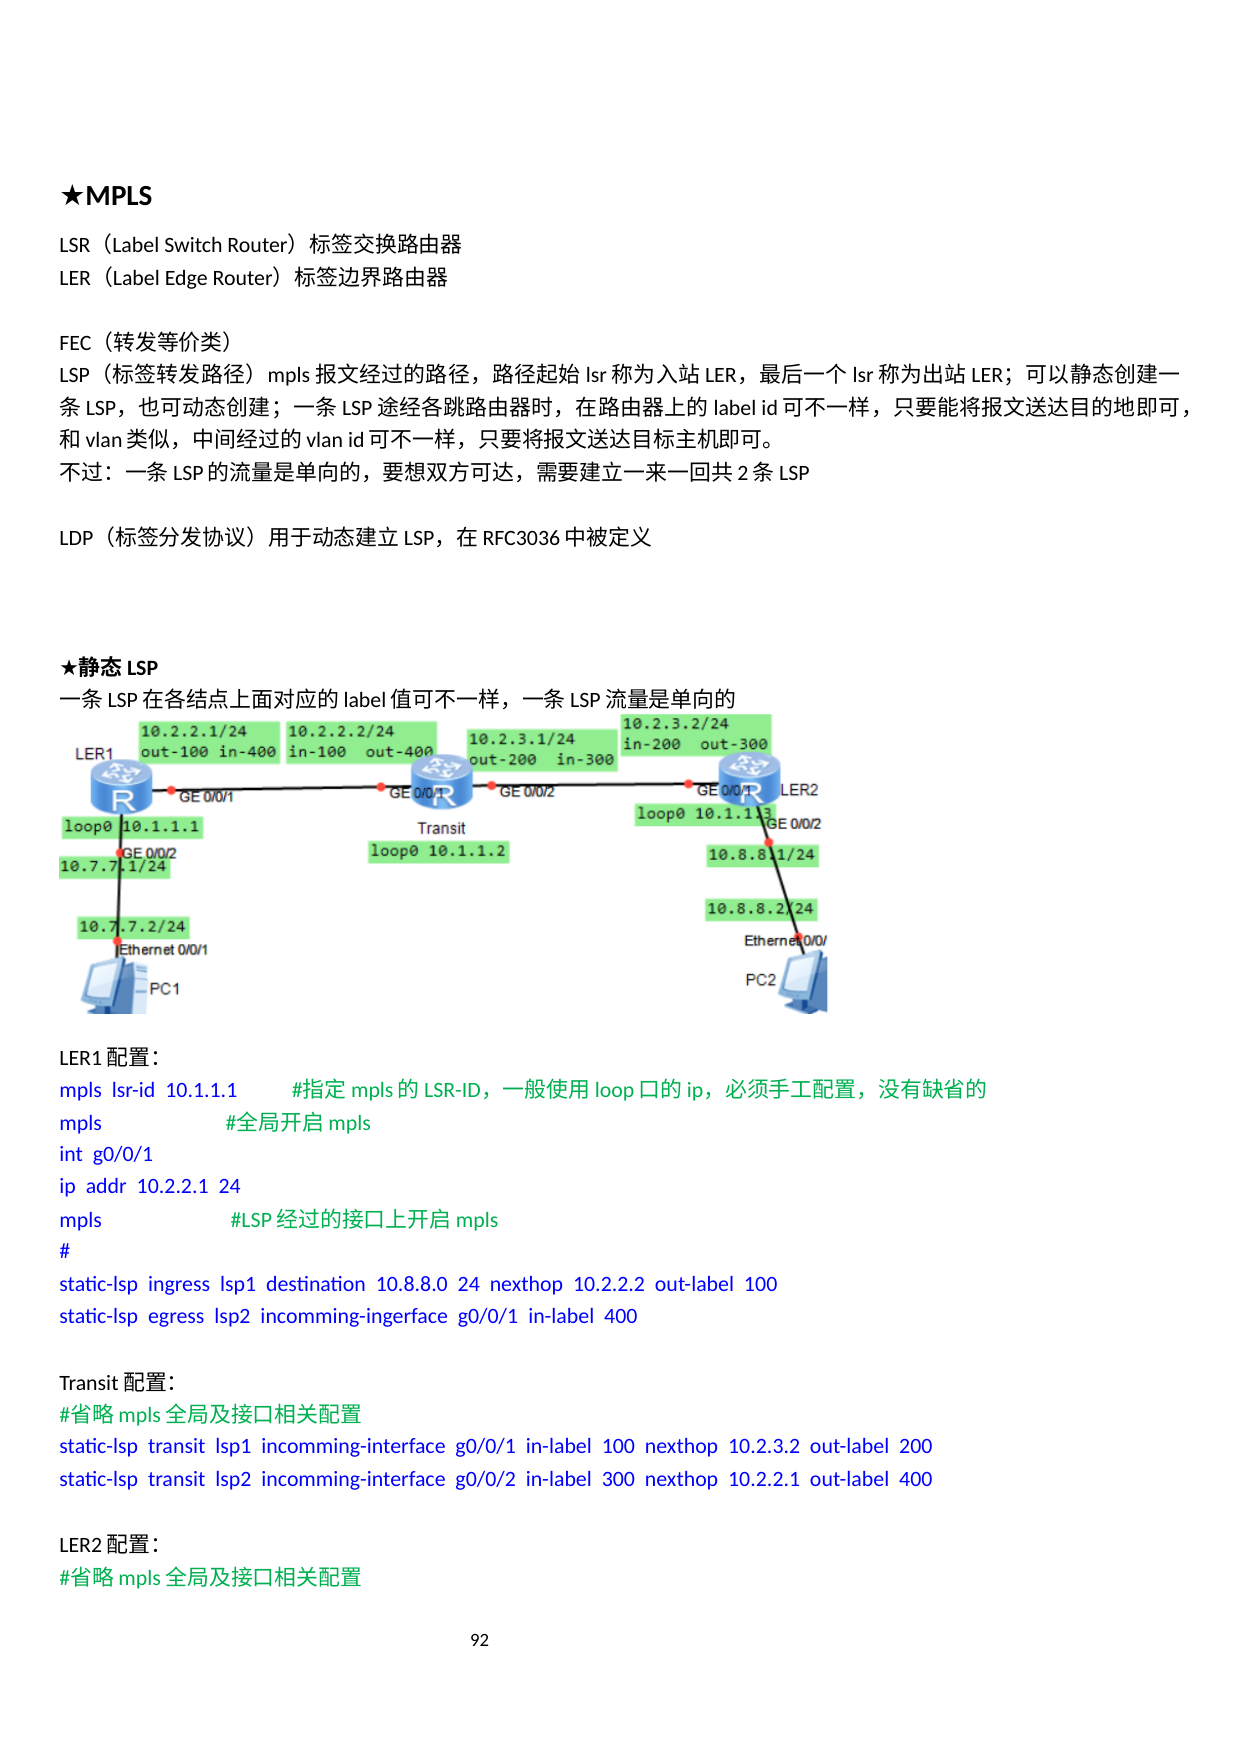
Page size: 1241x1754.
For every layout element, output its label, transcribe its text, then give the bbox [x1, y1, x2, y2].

text ip addr 10.2.2.1 24 [59, 1169, 1181, 1202]
text ★MPLS [59, 162, 1181, 227]
text LSP（标签转发路径）mpls报文经过的路径，路径起始lsr称为入站LER，最后一个lsr称为出站LER；可以静态创建一条LSP，也可动态创建；一条LSP途经各跳路由器时，在路由器上的label id可不一样，只要能将报文送达目的地即可，和vlan类似，中间经过的vlan id可不一样，只要将报文送达目标主机即可。 [59, 357, 1181, 454]
text static-lsp egress lsp2 incomming-ingerface g0/0/1 in-label 400 [59, 1299, 1181, 1332]
text LER1配置： [59, 1039, 1181, 1072]
text ★静态LSP [59, 649, 1181, 682]
text mpls #LSP经过的接口上开启mpls [59, 1202, 1181, 1234]
text LDP（标签分发协议）用于动态建立LSP，在RFC3036中被定义 [59, 519, 1181, 552]
text LER（Label Edge Router）标签边界路由器 [59, 259, 1181, 292]
text #省略mpls全局及接口相关配置 [59, 1397, 1181, 1429]
text Transit配置： [59, 1364, 1181, 1397]
text 一条LSP在各结点上面对应的label值可不一样，一条LSP流量是单向的 [59, 682, 1181, 714]
text #省略mpls全局及接口相关配置 [59, 1559, 1181, 1592]
text LER2配置： [59, 1527, 1181, 1559]
text 不过：一条LSP的流量是单向的，要想双方可达，需要建立一来一回共2条LSP [59, 454, 1181, 487]
text static-lsp transit lsp2 incomming-interface g0/0/2 in-label 300 nexthop 10.2.2.1 out-label 400 [59, 1462, 1181, 1494]
text int g0/0/1 [59, 1137, 1181, 1169]
text FEC（转发等价类） [59, 324, 1181, 357]
text # [59, 1234, 1181, 1267]
text mpls lsr-id 10.1.1.1 #指定mpls的LSR-ID，一般使用loop口的ip，必须手工配置，没有缺省的 [59, 1072, 1181, 1104]
picture [59, 714, 828, 1014]
text LSR（Label Switch Router）标签交换路由器 [59, 227, 1181, 259]
text static-lsp ingress lsp1 destination 10.8.8.0 24 nexthop 10.2.2.2 out-label 100 [59, 1267, 1181, 1299]
text mpls #全局开启mpls [59, 1104, 1181, 1137]
text static-lsp transit lsp1 incomming-interface g0/0/1 in-label 100 nexthop 10.2.3.2 out-label 200 [59, 1429, 1181, 1462]
